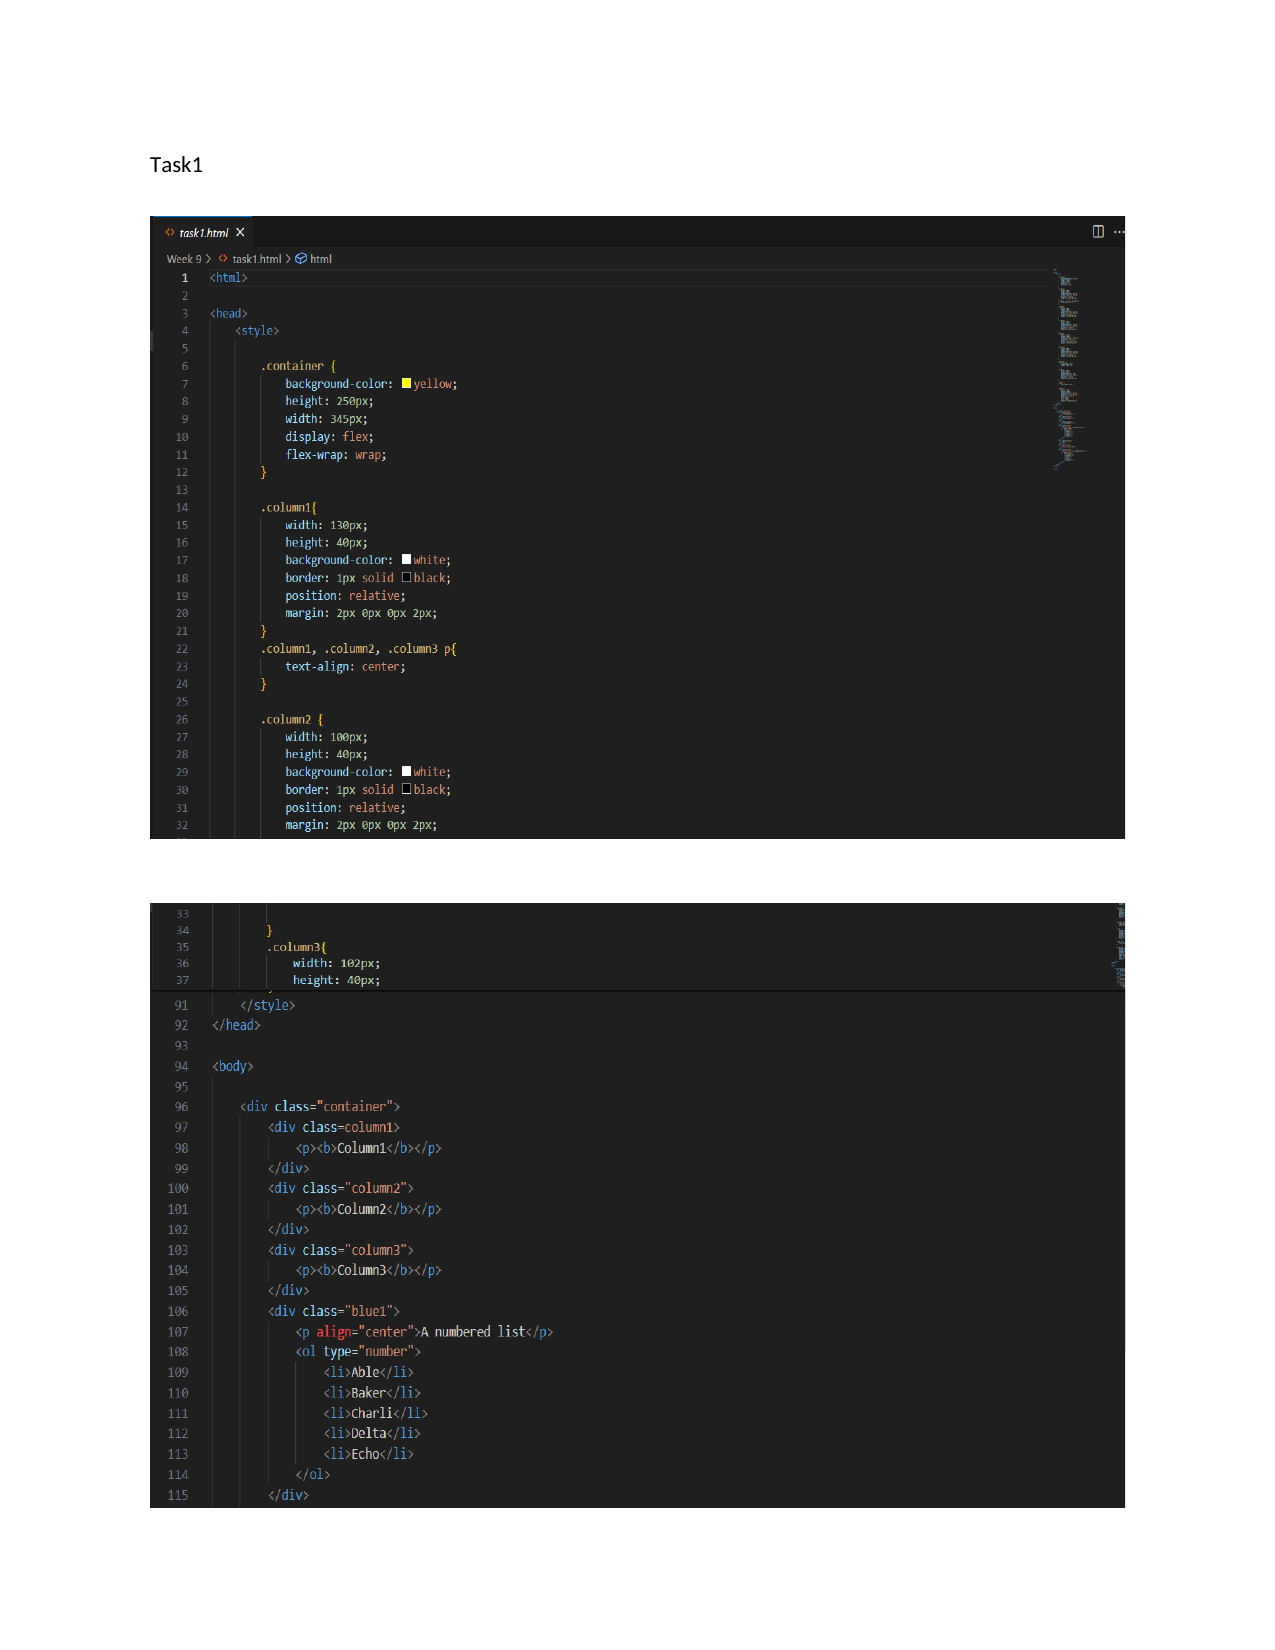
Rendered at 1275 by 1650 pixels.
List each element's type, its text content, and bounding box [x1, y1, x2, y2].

picture [150, 903, 1125, 1508]
picture [150, 216, 1125, 839]
text Task1 [150, 150, 1125, 178]
